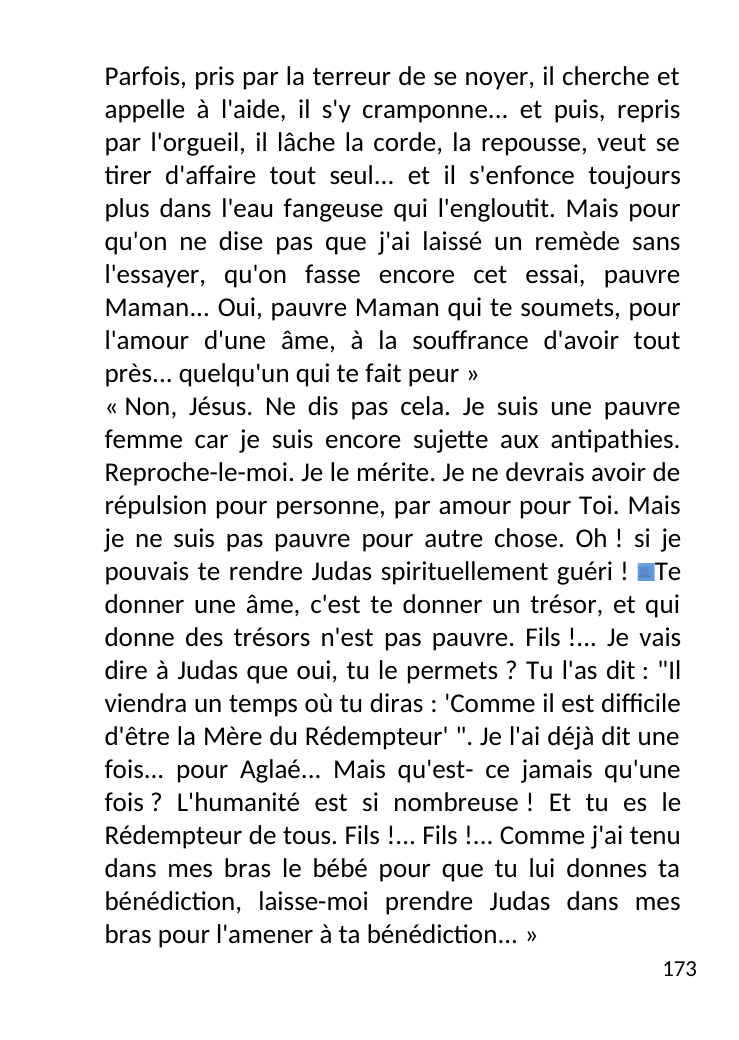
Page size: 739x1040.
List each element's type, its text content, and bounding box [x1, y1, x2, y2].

text « Non, Jésus. Ne dis pas cela. Je suis une pauvre femme car je suis encore sujette aux antipathies. Reproche-le-moi. Je le mérite. Je ne devrais avoir de répulsion pour personne, par amour pour Toi. Mais je ne suis pas pauvre pour autre chose. Oh ! si je pouvais te rendre Judas spirituellement guéri ! Te donner une âme, c'est te donner un trésor, et qui donne des trésors n'est pas pauvre. Fils !... Je vais dire à Judas que oui, tu le permets ? Tu l'as dit : "Il viendra un temps où tu diras : 'Comme il est difficile d'être la Mère du Rédempteur' ". Je l'ai déjà dit une fois... pour Aglaé... Mais qu'est- ce jamais qu'une fois ? L'humanité est si nombreuse ! Et tu es le Rédempteur de tous. Fils !... Fils !... Comme j'ai tenu dans mes bras le bébé pour que tu lui donnes ta bénédiction, laisse-moi prendre Judas dans mes bras pour l'amener à ta bénédiction... » [104, 389, 681, 951]
picture [637, 563, 655, 581]
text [104, 59, 681, 389]
